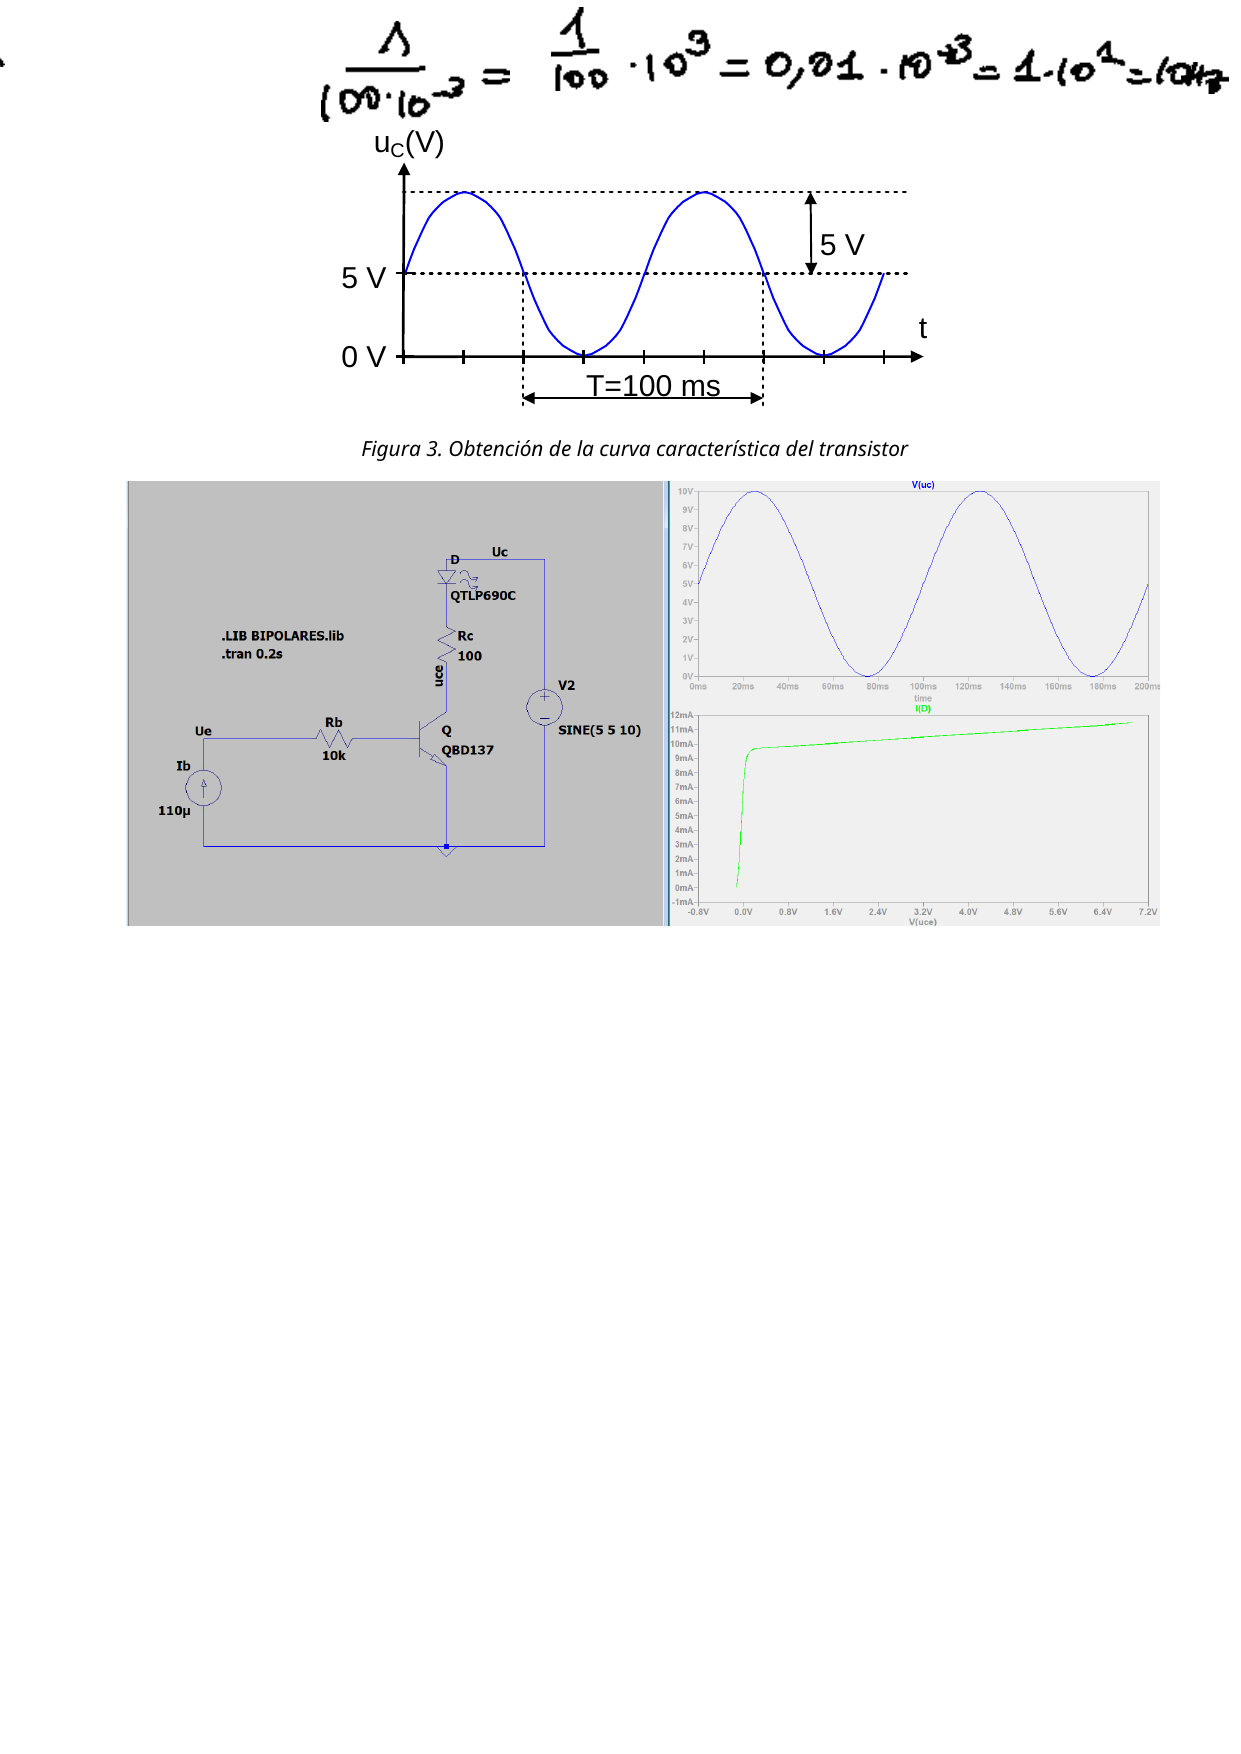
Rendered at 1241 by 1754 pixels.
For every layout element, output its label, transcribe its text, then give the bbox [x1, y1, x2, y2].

picture [321, 21, 510, 122]
text Figura 3. Obtención de la curva característica del transistor [118, 434, 1152, 463]
picture [551, 7, 1229, 94]
picture [126, 481, 1161, 926]
picture [0, 0, 5, 67]
